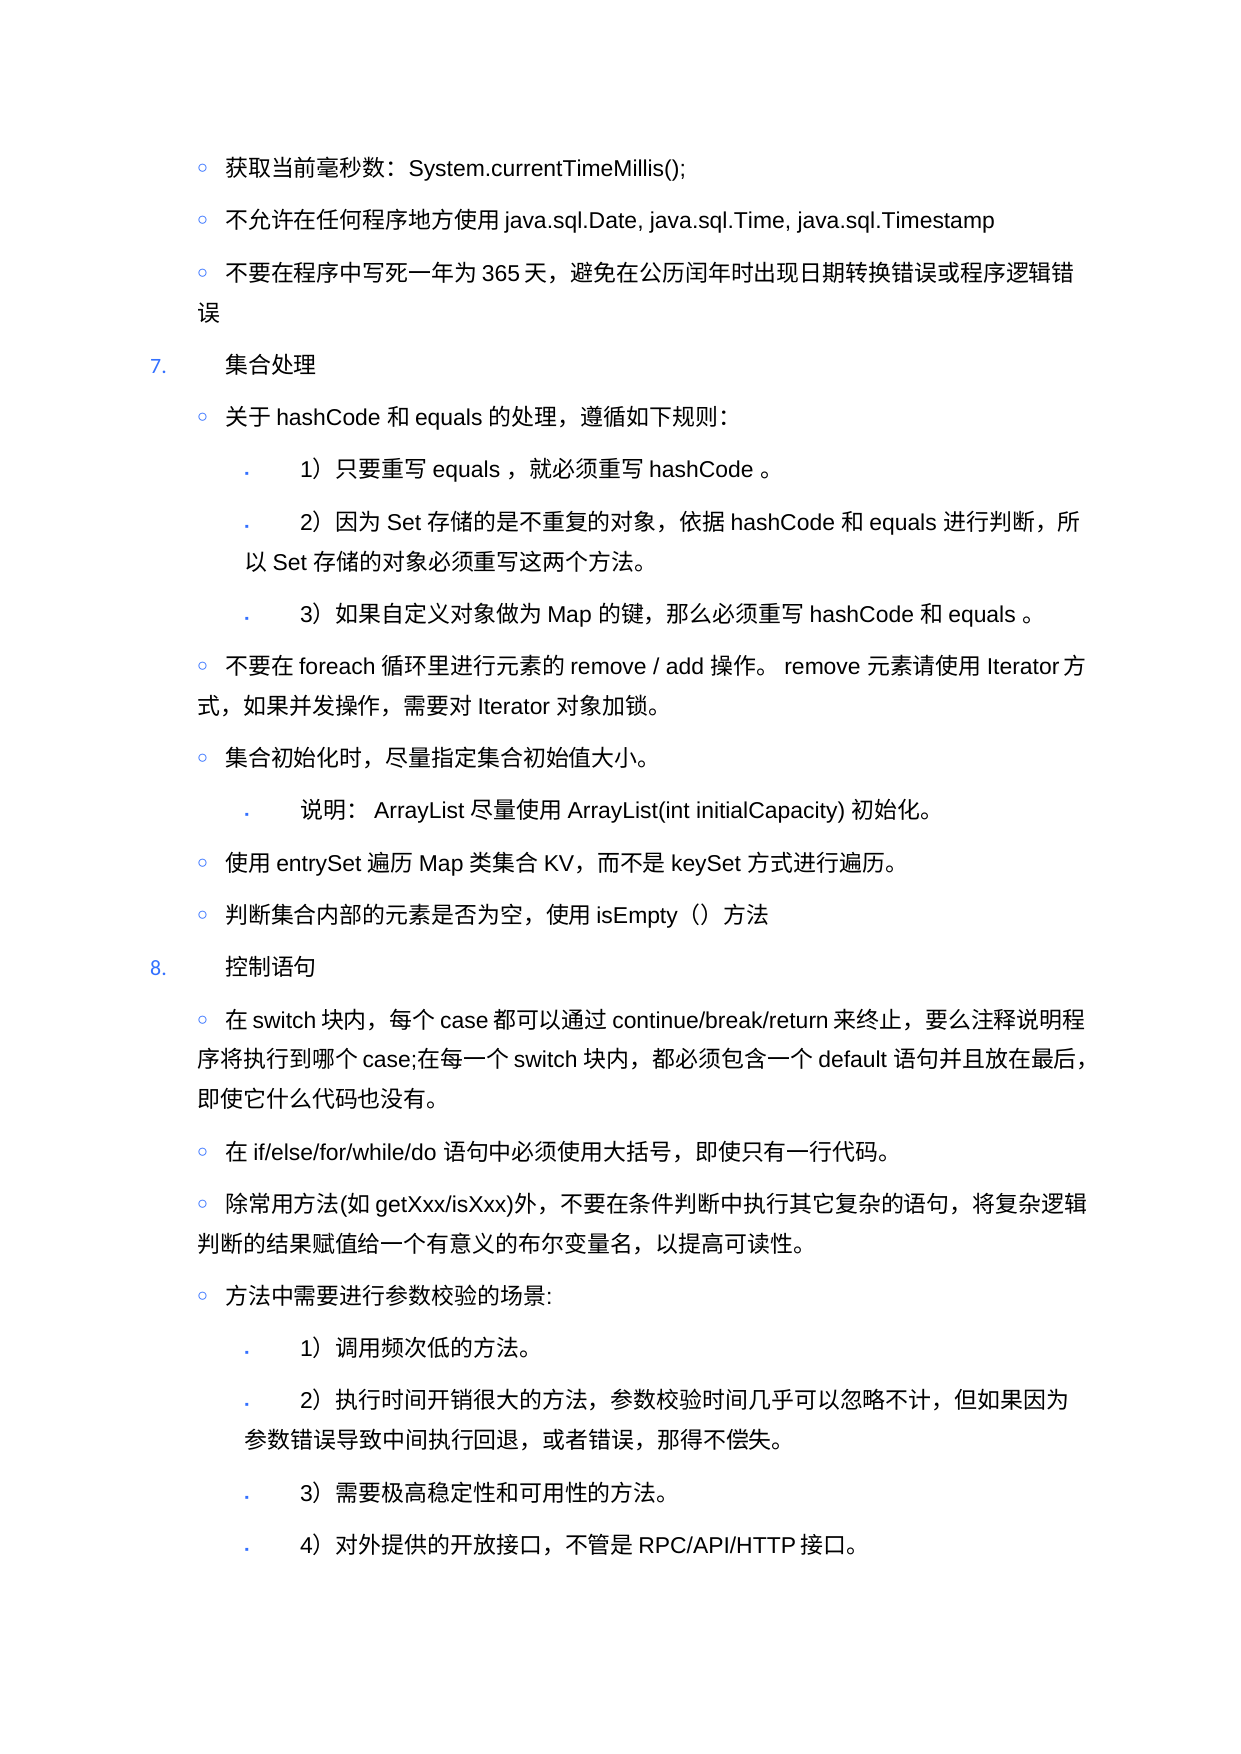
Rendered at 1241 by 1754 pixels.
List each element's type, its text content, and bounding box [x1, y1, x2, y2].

list 不要在 foreach 循环里进行元素的 remove / add 操作。 remove 元素请使用 Iterator方式，如果并发操作，需要对 Iterator 对象加锁。 [197, 648, 1090, 721]
list 集合处理 [150, 347, 1090, 380]
list 不允许在任何程序地方使用java.sql.Date, java.sql.Time, java.sql.Timestamp [197, 202, 1090, 236]
list 控制语句 [150, 949, 1090, 982]
list 除常用方法(如 getXxx/isXxx)外，不要在条件判断中执行其它复杂的语句，将复杂逻辑判断的结果赋值给一个有意义的布尔变量名，以提高可读性。 [197, 1186, 1090, 1259]
list 3）如果自定义对象做为 Map 的键，那么必须重写 hashCode 和 equals 。 [244, 596, 1090, 629]
list 3）需要极高稳定性和可用性的方法。 [244, 1474, 1090, 1508]
list 不要在程序中写死一年为365天，避免在公历闰年时出现日期转换错误或程序逻辑错误 [197, 254, 1090, 328]
list 在 if/else/for/while/do 语句中必须使用大括号，即使只有一行代码。 [197, 1133, 1090, 1167]
list 4）对外提供的开放接口，不管是RPC/API/HTTP接口。 [244, 1527, 1090, 1560]
list 集合初始化时，尽量指定集合初始值大小。 [197, 740, 1090, 773]
list 2）执行时间开销很大的方法，参数校验时间几乎可以忽略不计，但如果因为参数错误导致中间执行回退，或者错误，那得不偿失。 [244, 1382, 1090, 1455]
list 1）只要重写 equals ，就必须重写 hashCode 。 [244, 451, 1090, 484]
list 判断集合内部的元素是否为空，使用isEmpty（）方法 [197, 897, 1090, 930]
list 1）调用频次低的方法。 [244, 1330, 1090, 1363]
list 获取当前毫秒数：System.currentTimeMillis(); [197, 150, 1090, 183]
list 使用 entrySet 遍历 Map 类集合 KV，而不是 keySet 方式进行遍历。 [197, 844, 1090, 878]
list 说明： ArrayList 尽量使用 ArrayList(int initialCapacity) 初始化。 [244, 792, 1090, 826]
list 2）因为 Set 存储的是不重复的对象，依据 hashCode 和 equals 进行判断，所以 Set 存储的对象必须重写这两个方法。 [244, 503, 1090, 577]
list 在switch块内，每个case都可以通过continue/break/return来终止，要么注释说明程序将执行到哪个case;在每一个 switch 块内，都必须包含一个 default 语句并且放在最后，即使它什么代码也没有。 [197, 1001, 1090, 1114]
list 方法中需要进行参数校验的场景: [197, 1278, 1090, 1311]
list 关于 hashCode 和 equals 的处理，遵循如下规则： [197, 399, 1090, 432]
